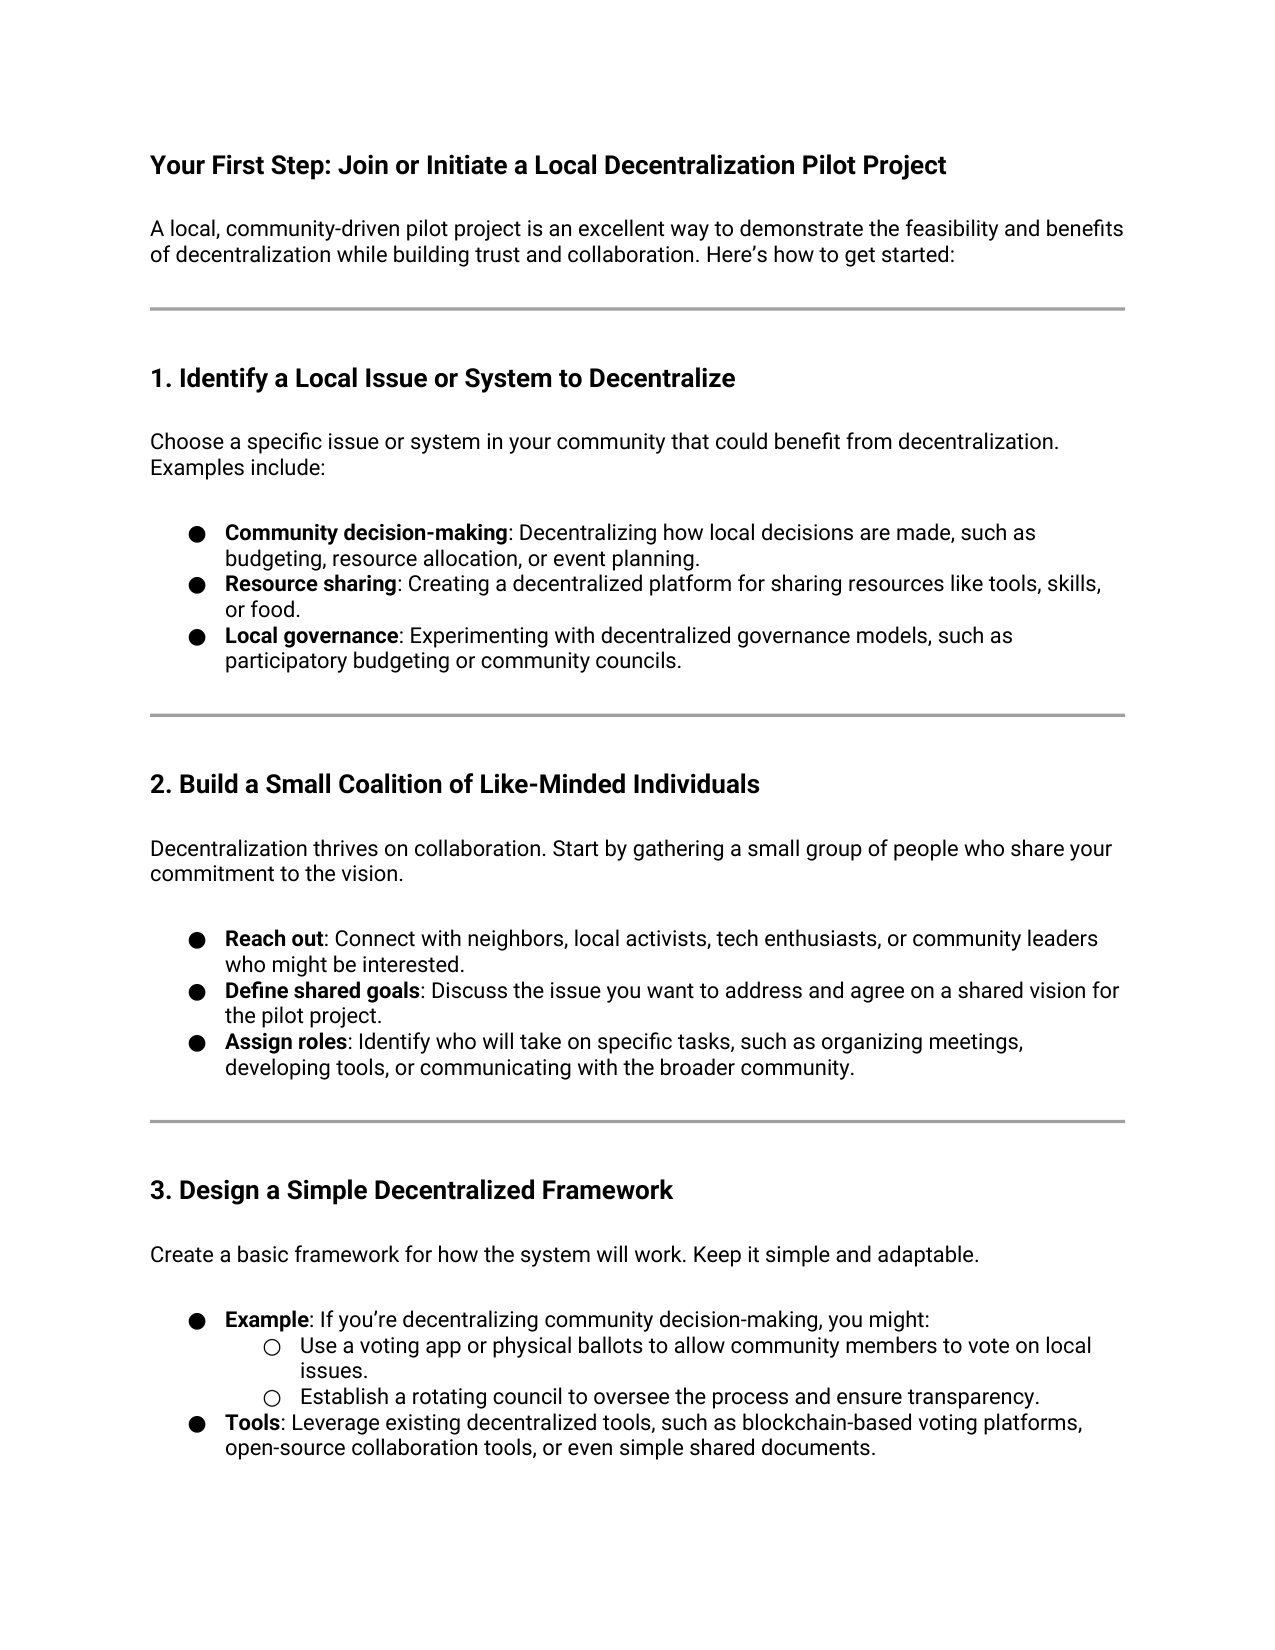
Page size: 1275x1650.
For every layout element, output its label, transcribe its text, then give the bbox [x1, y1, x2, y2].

list Establish a rotating council to oversee the process and ensure transparency. [262, 1384, 1125, 1410]
list Define shared goals: Discuss the issue you want to address and agree on a shared vision for the pilot project. [187, 978, 1125, 1029]
subtitle 1. Identify a Local Issue or System to Decentralize [150, 363, 1125, 393]
list Resource sharing: Creating a decentralized platform for sharing resources like tools, skills, or food. [187, 572, 1125, 623]
list Assign roles: Identify who will take on specific tasks, such as organizing meetings, developing tools, or communicating with the broader community. [187, 1029, 1125, 1080]
text A local, community-driven pilot project is an excellent way to demonstrate the feasibility and benefits of decentralization while building trust and collaboration. Here’s how to get started: [150, 217, 1125, 268]
list Reach out: Connect with neighbors, local activists, tech enthusiasts, or community leaders who might be interested. [187, 927, 1125, 978]
list Example: If you’re decentralizing community decision-making, you might: [187, 1307, 1125, 1333]
list Use a voting app or physical ballots to allow community members to vote on local issues. [262, 1333, 1125, 1384]
subtitle Your First Step: Join or Initiate a Local Decentralization Pilot Project [150, 150, 1125, 181]
text Choose a specific issue or system in your community that could benefit from decentralization. Examples include: [150, 429, 1125, 481]
list Local governance: Experimenting with decentralized governance models, such as participatory budgeting or community councils. [187, 623, 1125, 674]
subtitle 2. Build a Small Coalition of Like-Minded Individuals [150, 769, 1125, 800]
subtitle 3. Design a Simple Decentralized Framework [150, 1175, 1125, 1206]
text Decentralization thrives on collaboration. Start by gathering a small group of people who share your commitment to the vision. [150, 836, 1125, 887]
list Tools: Leverage existing decentralized tools, such as blockchain-based voting platforms, open-source collaboration tools, or even simple shared documents. [187, 1410, 1125, 1461]
text Create a basic framework for how the system will work. Keep it simple and adaptable. [150, 1242, 1125, 1268]
list Community decision-making: Decentralizing how local decisions are made, such as budgeting, resource allocation, or event planning. [187, 520, 1125, 572]
